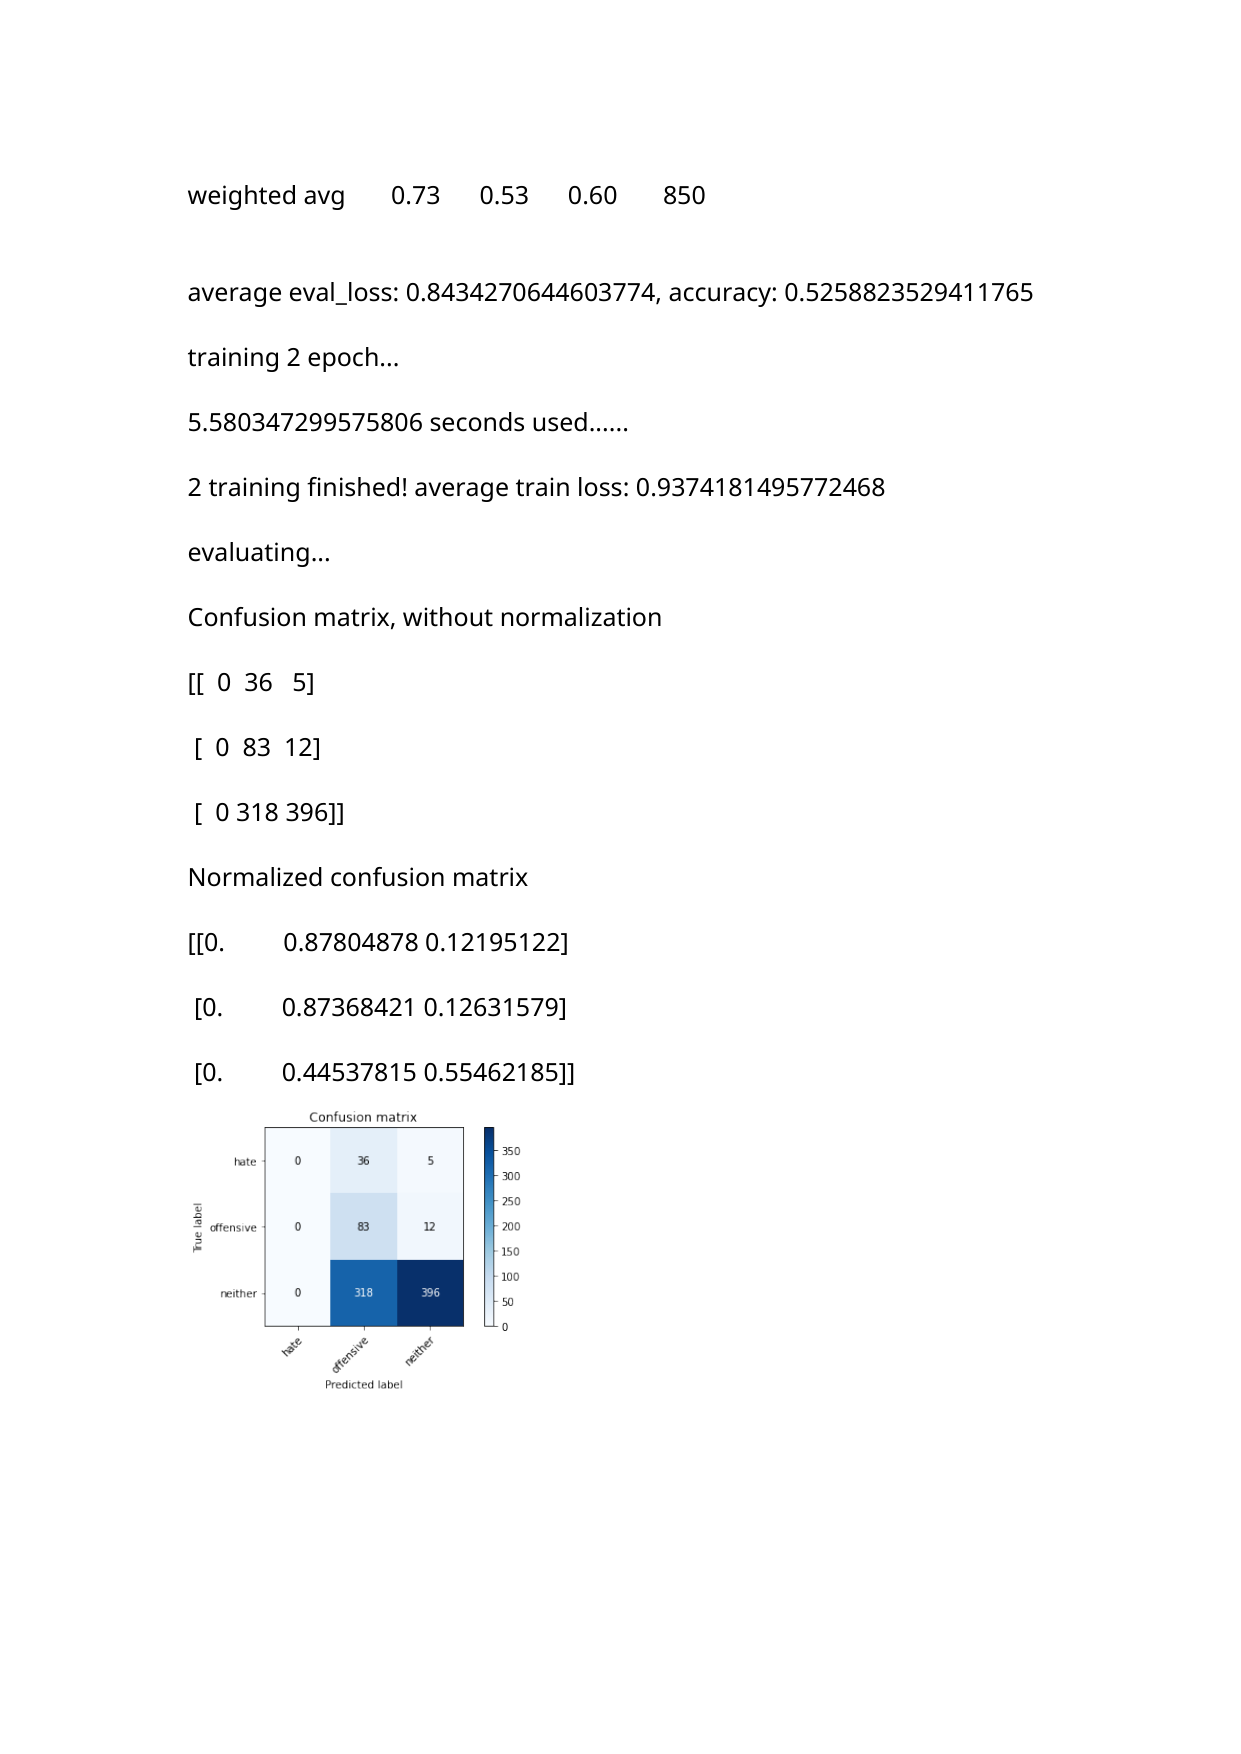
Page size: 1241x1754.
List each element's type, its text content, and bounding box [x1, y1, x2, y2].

text evaluating... [187, 519, 1053, 584]
text average eval_loss: 0.8434270644603774, accuracy: 0.5258823529411765 [187, 259, 1053, 324]
text training 2 epoch... [187, 324, 1053, 389]
text [0. 0.44537815 0.55462185]] [187, 1039, 1053, 1104]
text Normalized confusion matrix [187, 844, 1053, 909]
picture [187, 1104, 528, 1397]
text Confusion matrix, without normalization [187, 584, 1053, 649]
text [ 0 318 396]] [187, 779, 1053, 844]
text [[ 0 36 5] [187, 649, 1053, 714]
text 5.580347299575806 seconds used...... [187, 389, 1053, 454]
text [ 0 83 12] [187, 714, 1053, 779]
text [[0. 0.87804878 0.12195122] [187, 909, 1053, 974]
text weighted avg 0.73 0.53 0.60 850 [187, 162, 1053, 227]
text 2 training finished! average train loss: 0.9374181495772468 [187, 454, 1053, 519]
text [0. 0.87368421 0.12631579] [187, 974, 1053, 1039]
